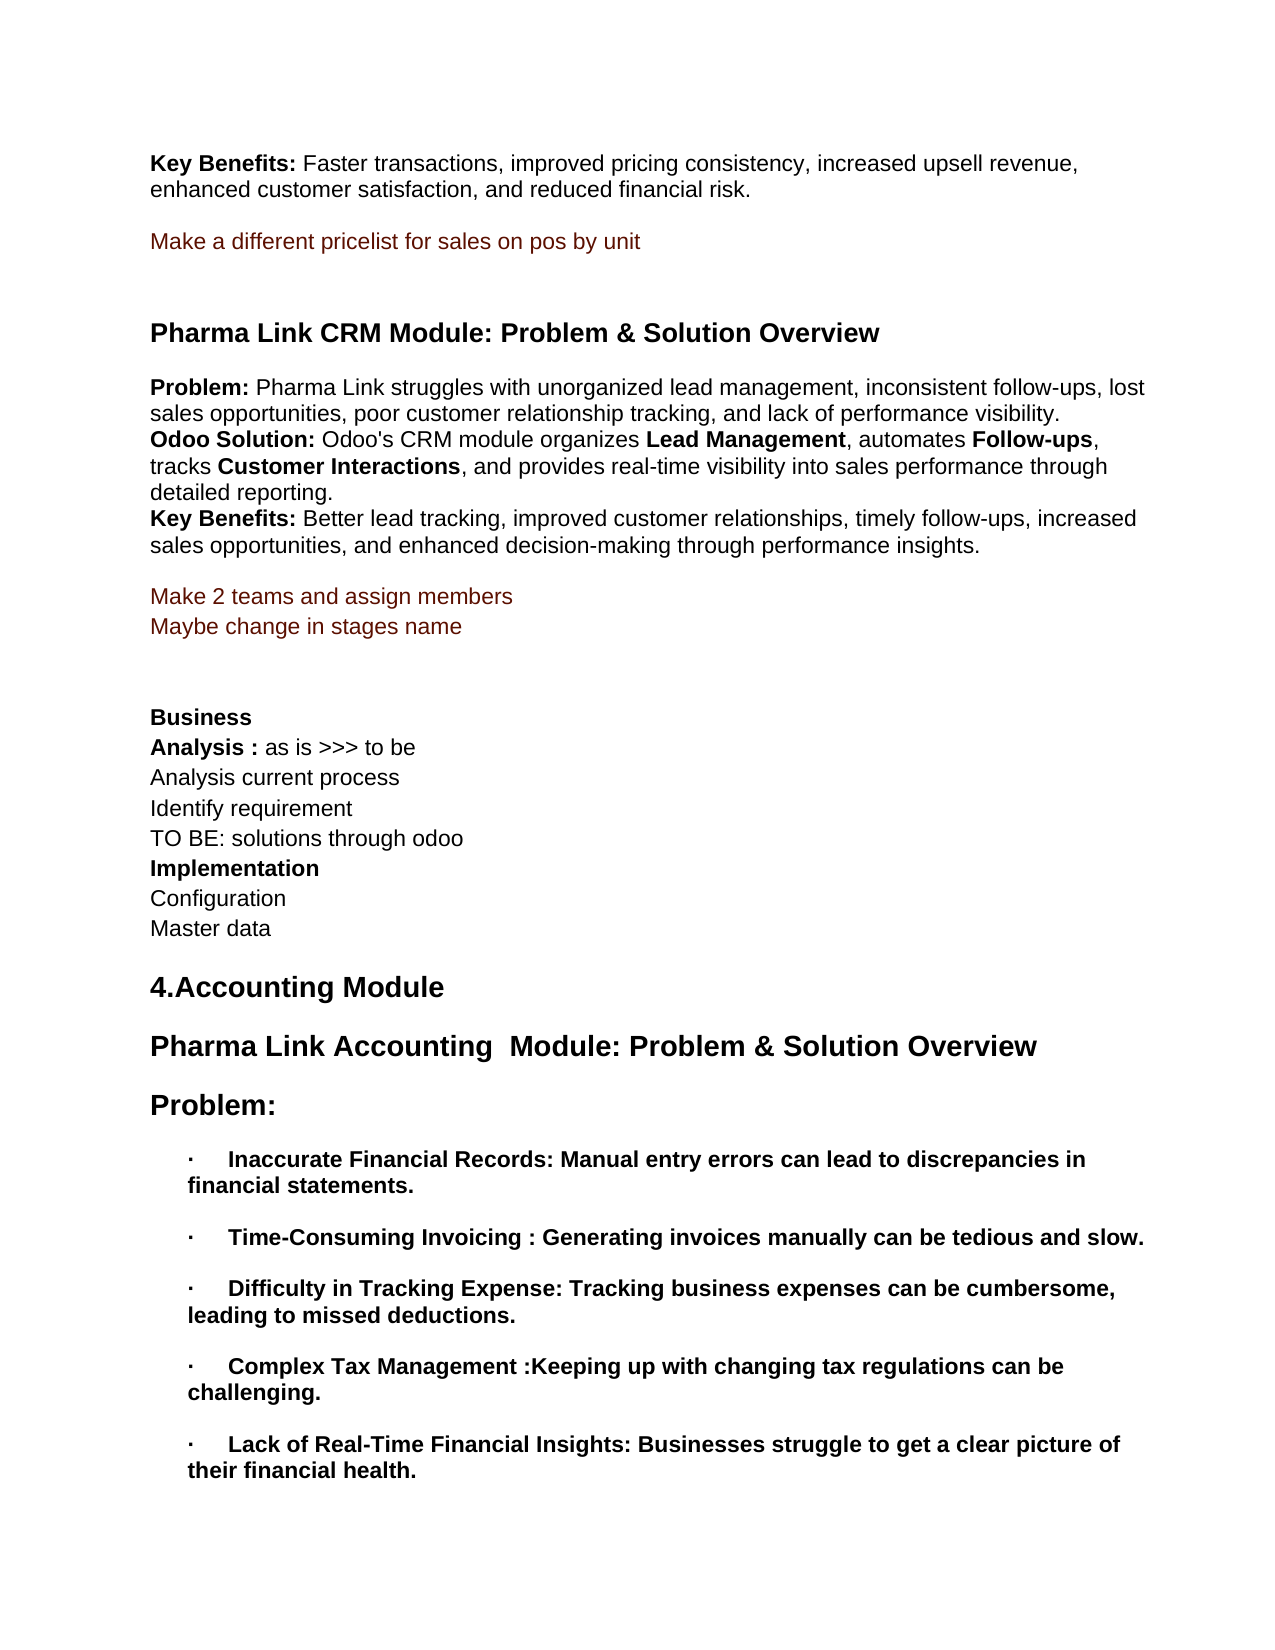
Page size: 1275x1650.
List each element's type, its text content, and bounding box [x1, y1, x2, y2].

text Identify requirement [150, 794, 1153, 821]
text Business [150, 704, 1153, 730]
text Pharma Link Accounting Module: Problem & Solution Overview [150, 1029, 1153, 1063]
text 4.Accounting Module [150, 971, 1153, 1004]
text Make 2 teams and assign members [150, 583, 1153, 609]
text · Lack of Real-Time Financial Insights: Businesses struggle to get a clear picture of their financial health. [187, 1431, 1153, 1483]
text · Inaccurate Financial Records: Manual entry errors can lead to discrepancies in financial statements. [187, 1146, 1153, 1199]
text · Time-Consuming Invoicing : Generating invoices manually can be tedious and slow. [187, 1224, 1153, 1250]
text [150, 150, 1153, 203]
subtitle Pharma Link CRM Module: Problem & Solution Overview [150, 317, 1153, 348]
text Master data [150, 915, 1153, 942]
text Make a different pricelist for sales on pos by unit [150, 228, 1153, 254]
text Implementation [150, 855, 1153, 881]
text Problem: [150, 1088, 1153, 1121]
text TO BE: solutions through odoo [150, 825, 1153, 851]
text Analysis current process [150, 764, 1153, 791]
text Problem: Pharma Link struggles with unorganized lead management, inconsistent follow-ups, lost sales opportunities, poor customer relationship tracking, and lack of performance visibility. Odoo Solution: Odoo's CRM module organizes Lead Management, automates Follow-ups, tracks Customer Interactions, and provides real-time visibility into sales performance through detailed reporting. Key Benefits: Better lead tracking, improved customer relationships, timely follow-ups, increased sales opportunities, and enhanced decision-making through performance insights. [150, 373, 1153, 558]
text · Complex Tax Management :Keeping up with changing tax regulations can be challenging. [187, 1353, 1153, 1406]
text Configuration [150, 885, 1153, 911]
text Analysis : as is >>> to be [150, 734, 1153, 760]
text · Difficulty in Tracking Expense: Tracking business expenses can be cumbersome, leading to missed deductions. [187, 1275, 1153, 1328]
text Maybe change in stages name [150, 613, 1153, 639]
